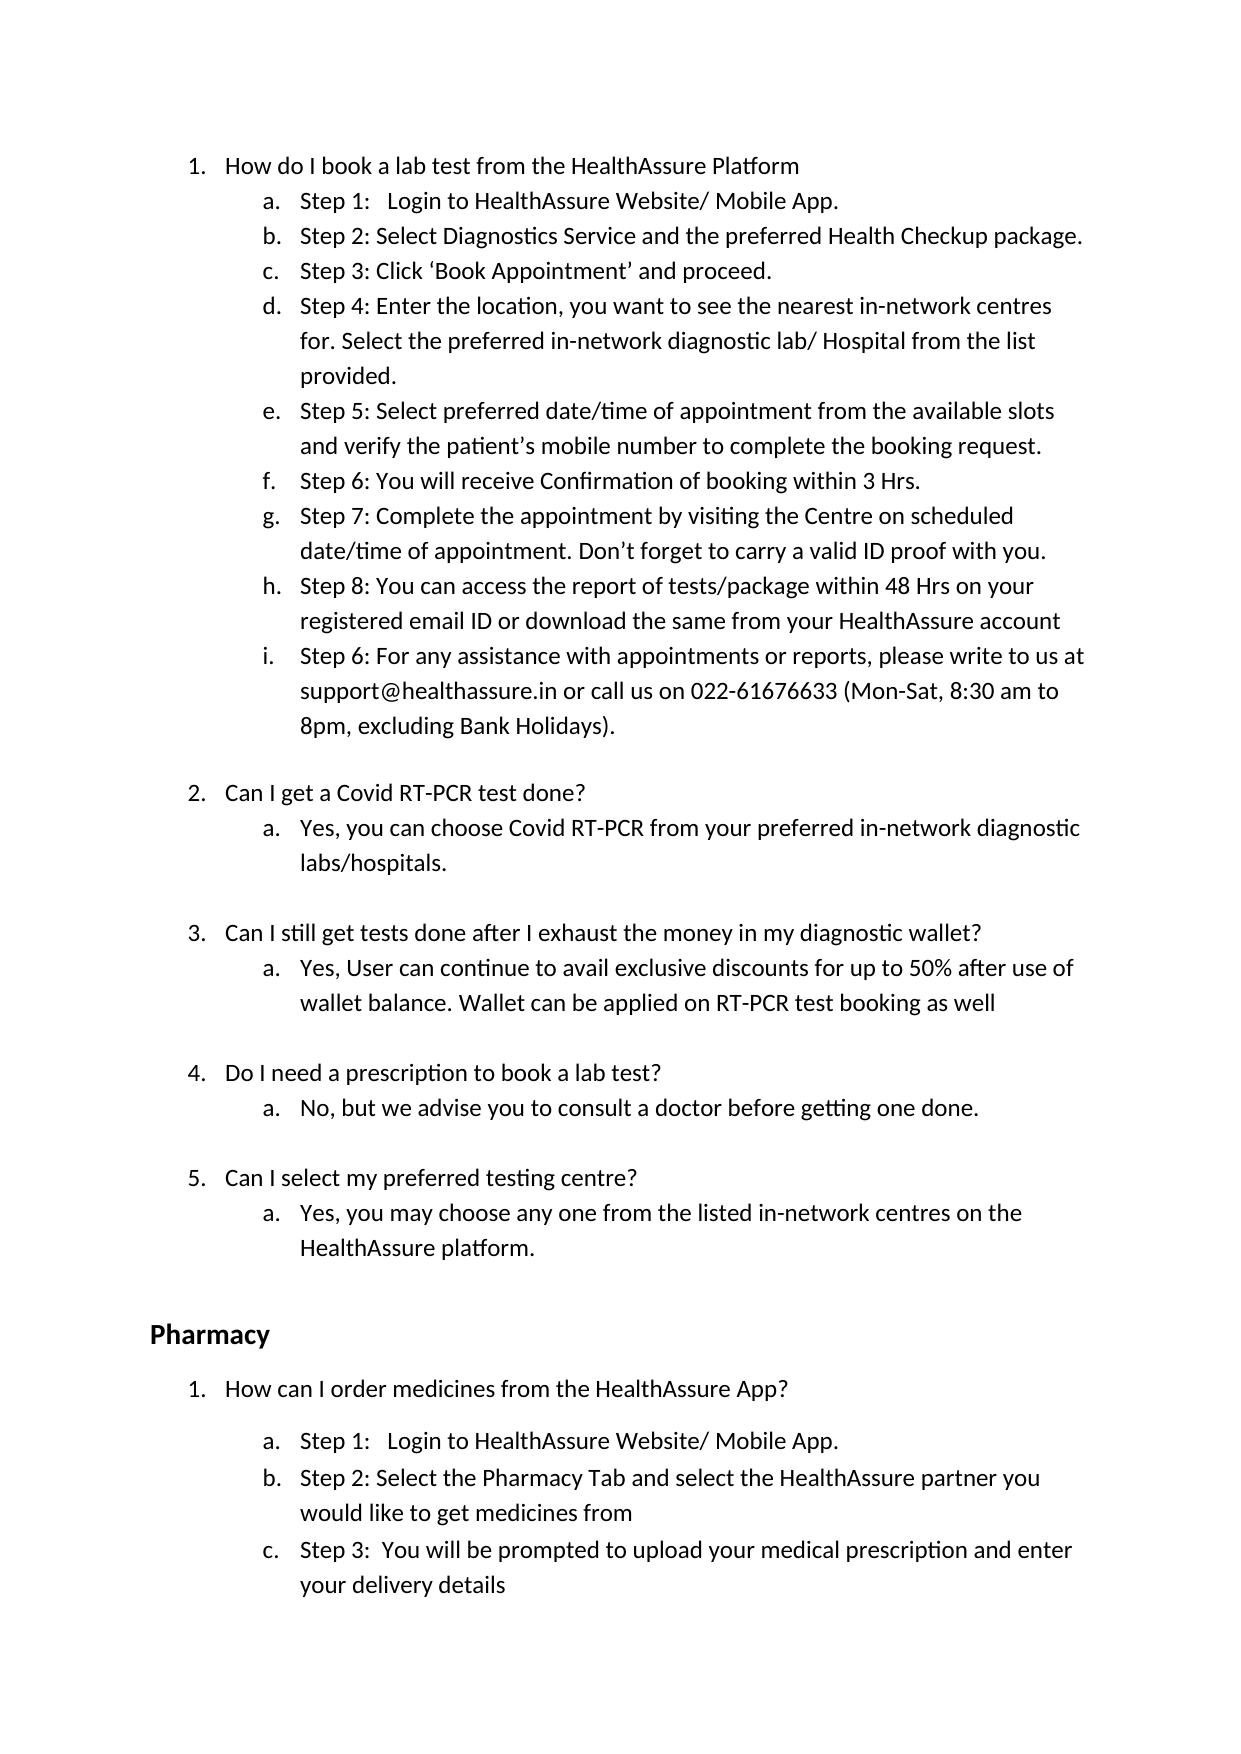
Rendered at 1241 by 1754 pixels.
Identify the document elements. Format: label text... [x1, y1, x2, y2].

list Do I need a prescription to book a lab test? [187, 1057, 1090, 1088]
list Step 3: Click ‘Book Appointment’ and proceed. [262, 255, 1090, 286]
list Yes, User can continue to avail exclusive discounts for up to 50% after use of wallet balance. Wallet can be applied on RT-PCR test booking as well [262, 952, 1090, 1018]
list Step 7: Complete the appointment by visiting the Centre on scheduled date/time of appointment. Don’t forget to carry a valid ID proof with you. [262, 500, 1090, 566]
list Step 5: Select preferred date/time of appointment from the available slots and verify the patient’s mobile number to complete the booking request. [262, 395, 1090, 461]
list Yes, you can choose Covid RT-PCR from your preferred in-network diagnostic labs/hospitals. [262, 812, 1090, 878]
list Step 6: You will receive Confirmation of booking within 3 Hrs. [262, 465, 1090, 496]
list Can I select my preferred testing centre? [187, 1162, 1090, 1193]
list Step 6: For any assistance with appointments or reports, please write to us at support@healthassure.in or call us on 022-61676633 (Mon-Sat, 8:30 am to 8pm, excluding Bank Holidays). [262, 640, 1090, 741]
list Step 8: You can access the report of tests/package within 48 Hrs on your registered email ID or download the same from your HealthAssure account [262, 570, 1090, 636]
list Yes, you may choose any one from the listed in-network centres on the HealthAssure platform. [262, 1197, 1090, 1263]
list How can I order medicines from the HealthAssure App? [187, 1374, 1090, 1404]
list How do I book a lab test from the HealthAssure Platform [187, 150, 1090, 181]
list Step 3: You will be prompted to upload your medical prescription and enter your delivery details [262, 1534, 1090, 1599]
list No, but we advise you to consult a doctor before getting one done. [262, 1092, 1090, 1123]
text Pharmacy [150, 1316, 1090, 1352]
list Step 1: Login to HealthAssure Website/ Mobile App. [262, 1425, 1090, 1456]
list Step 1: Login to HealthAssure Website/ Mobile App. [262, 185, 1090, 216]
list Step 4: Enter the location, you want to see the nearest in-network centres for. Select the preferred in-network diagnostic lab/ Hospital from the list provided. [262, 290, 1090, 391]
list Step 2: Select Diagnostics Service and the preferred Health Checkup package. [262, 220, 1090, 251]
list Can I get a Covid RT-PCR test done? [187, 777, 1090, 808]
list Can I still get tests done after I exhaust the money in my diagnostic wallet? [187, 917, 1090, 948]
list Step 2: Select the Pharmacy Tab and select the HealthAssure partner you would like to get medicines from [262, 1462, 1090, 1528]
